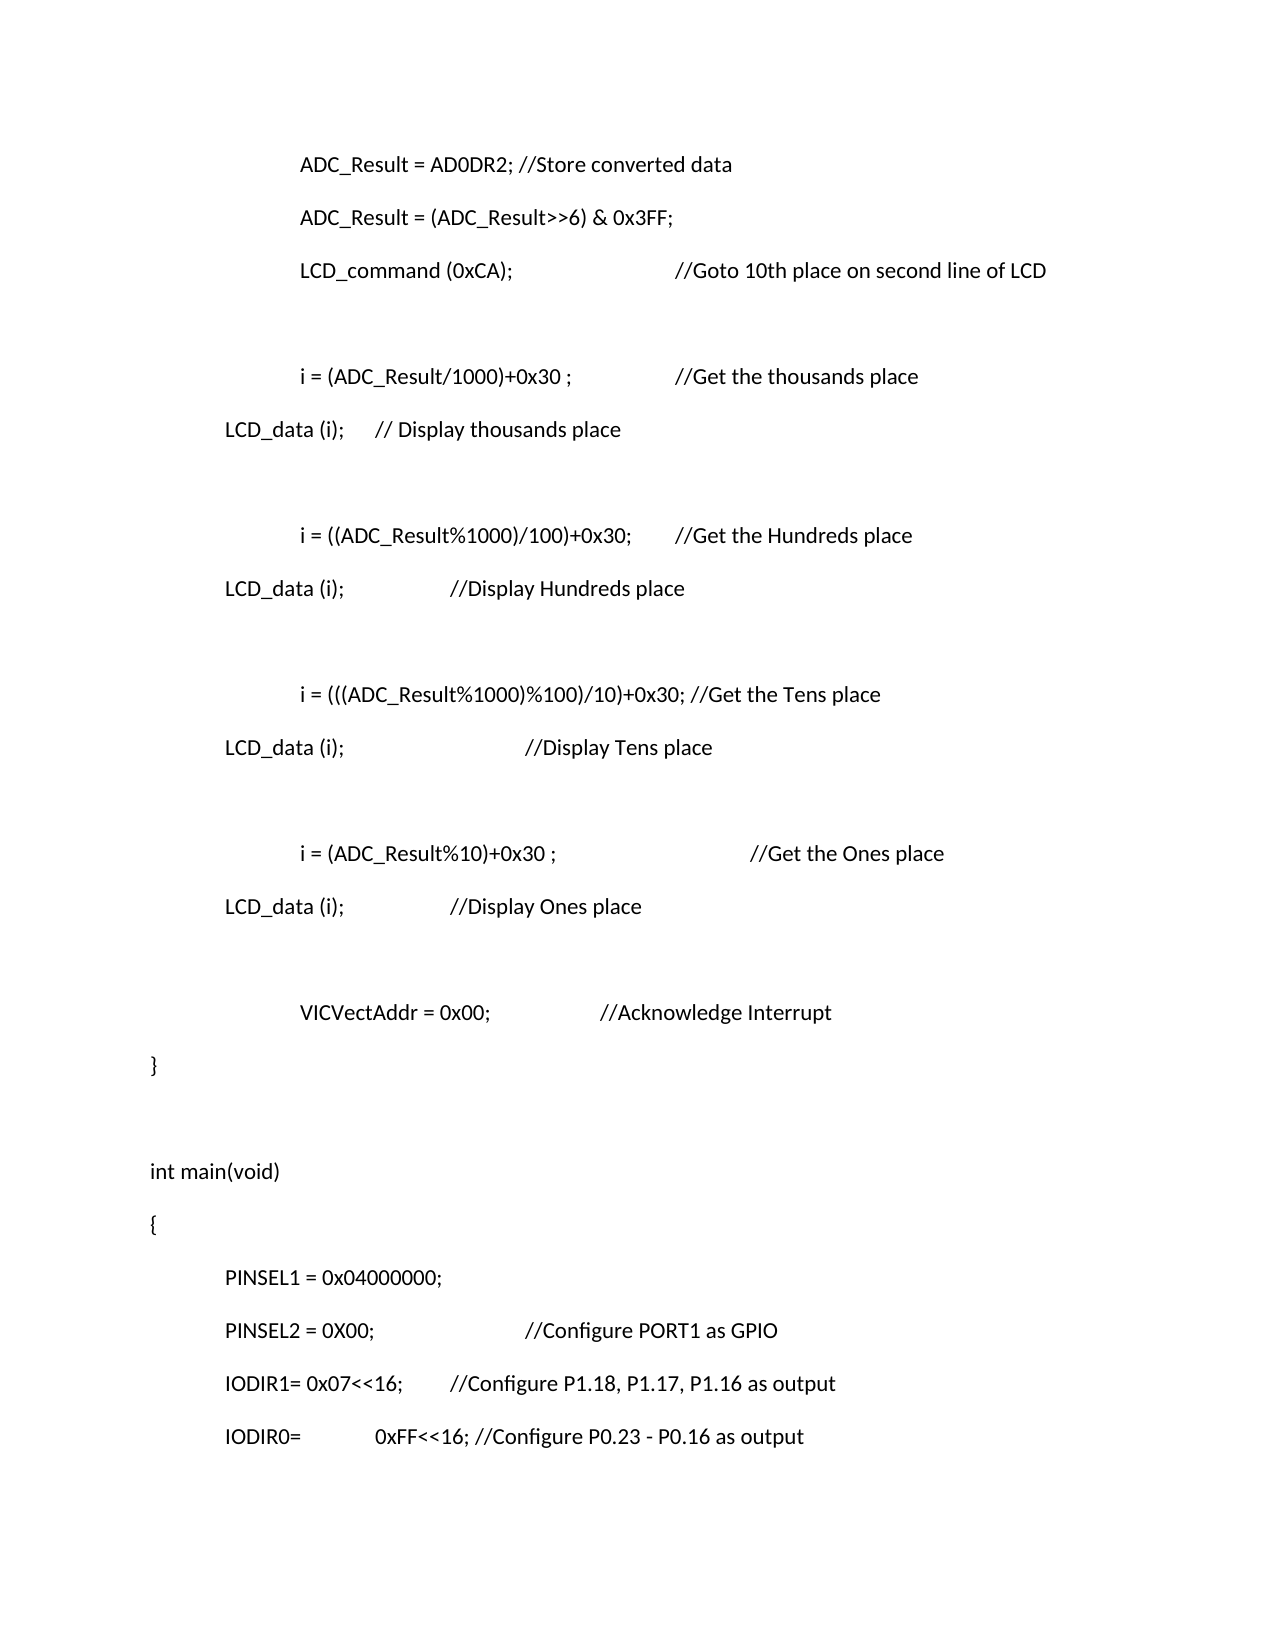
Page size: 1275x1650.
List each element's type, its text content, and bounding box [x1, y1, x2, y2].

text } [150, 1051, 1125, 1079]
text i = (ADC_Result/1000)+0x30 ; //Get the thousands place [150, 362, 1125, 390]
text PINSEL1 = 0x04000000; [150, 1263, 1125, 1291]
text IODIR0= 0xFF<<16; //Configure P0.23 - P0.16 as output [150, 1422, 1125, 1451]
text i = ((ADC_Result%1000)/100)+0x30; //Get the Hundreds place [150, 521, 1125, 549]
text LCD_data (i); //Display Hundreds place [150, 574, 1125, 602]
text PINSEL2 = 0X00; //Configure PORT1 as GPIO [150, 1316, 1125, 1344]
text LCD_data (i); // Display thousands place [150, 415, 1125, 443]
text LCD_command (0xCA); //Goto 10th place on second line of LCD [150, 256, 1125, 284]
text LCD_data (i); //Display Tens place [150, 733, 1125, 761]
text ADC_Result = (ADC_Result>>6) & 0x3FF; [150, 203, 1125, 231]
text VICVectAddr = 0x00; //Acknowledge Interrupt [150, 998, 1125, 1026]
text LCD_data (i); //Display Ones place [150, 892, 1125, 920]
text ADC_Result = AD0DR2; //Store converted data [150, 150, 1125, 178]
text { [150, 1210, 1125, 1238]
text i = (((ADC_Result%1000)%100)/10)+0x30; //Get the Tens place [150, 680, 1125, 708]
text int main(void) [150, 1157, 1125, 1185]
text IODIR1= 0x07<<16; //Configure P1.18, P1.17, P1.16 as output [150, 1369, 1125, 1397]
text i = (ADC_Result%10)+0x30 ; //Get the Ones place [150, 839, 1125, 867]
